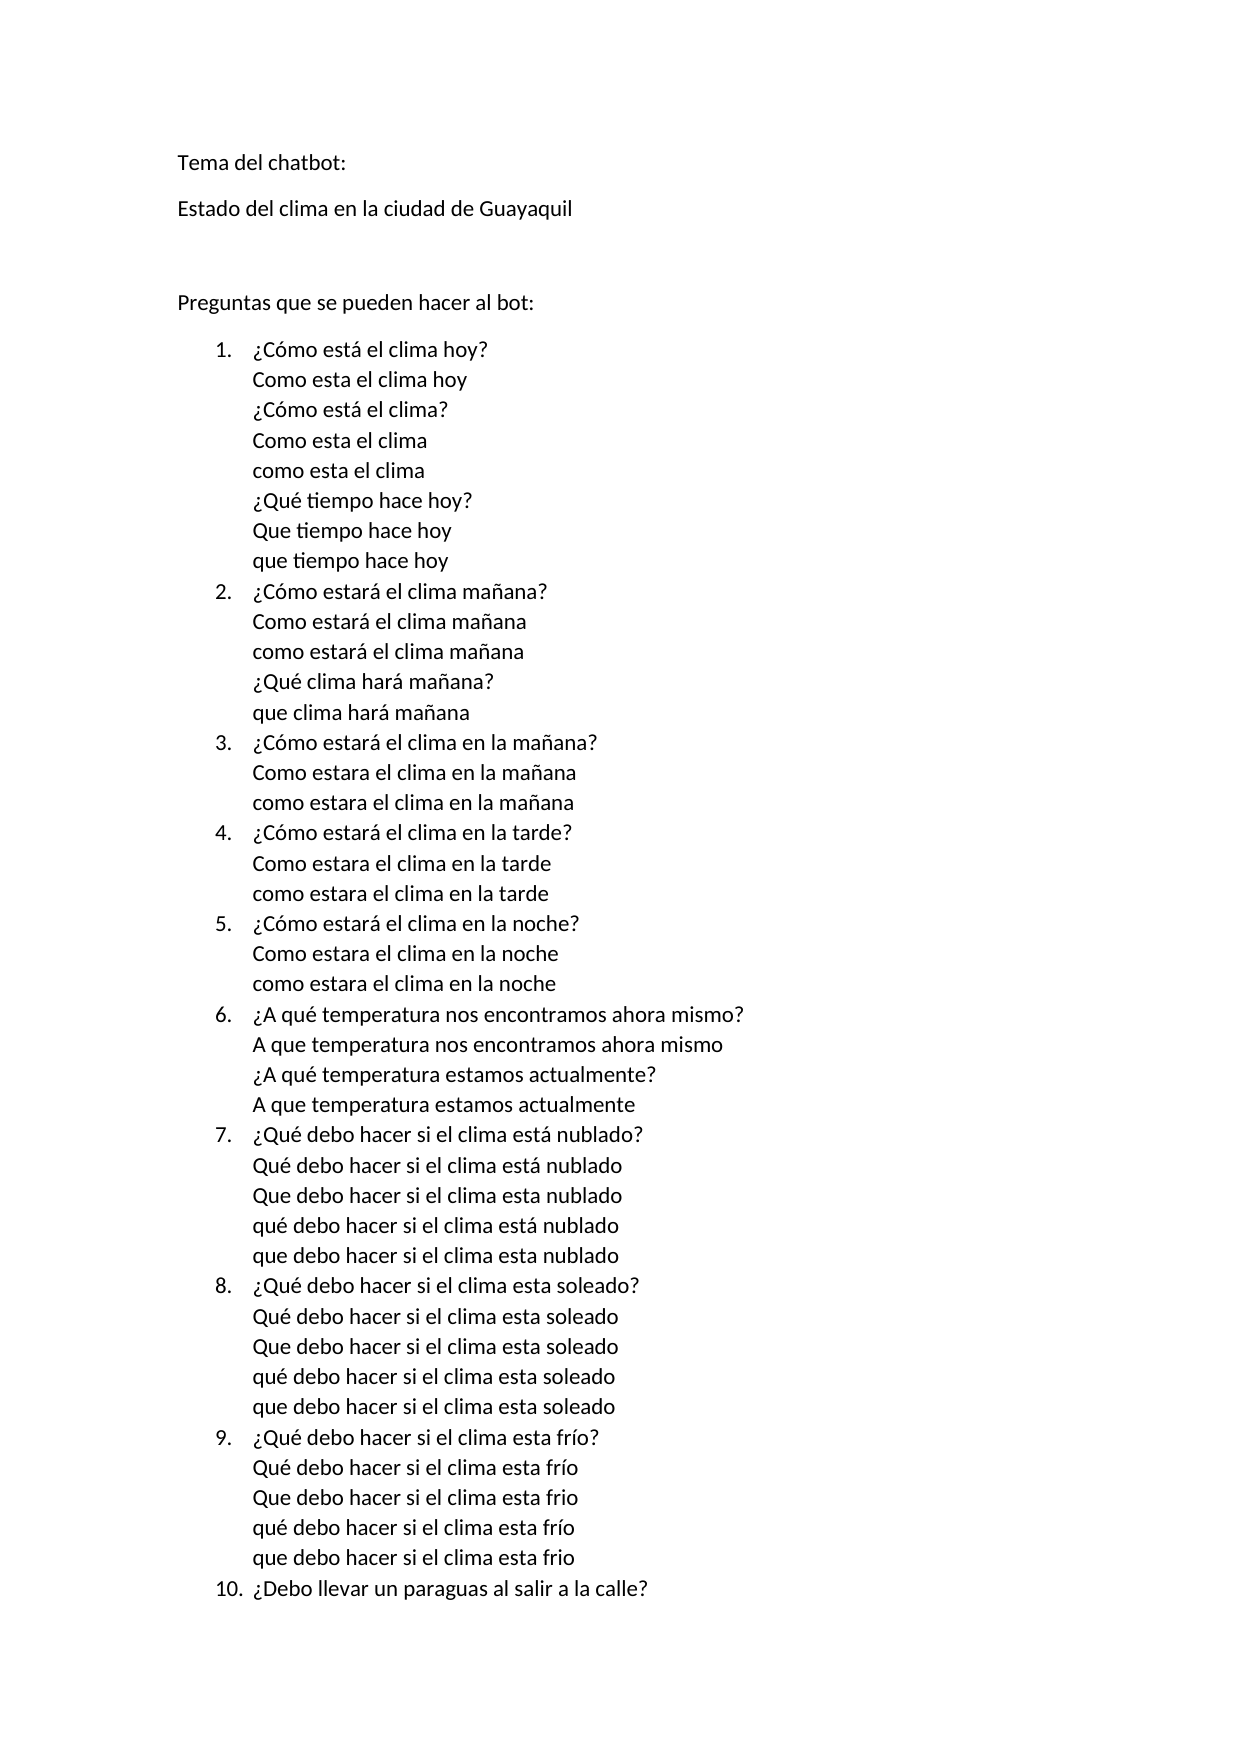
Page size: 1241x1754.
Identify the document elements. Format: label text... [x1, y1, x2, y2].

list ¿Qué tiempo hace hoy? [252, 486, 1063, 514]
list que debo hacer si el clima esta frio [252, 1543, 1063, 1571]
list Como esta el clima hoy [252, 365, 1063, 393]
list que clima hará mañana [252, 698, 1063, 726]
list A que temperatura estamos actualmente [252, 1090, 1063, 1118]
list como estara el clima en la tarde [252, 879, 1063, 907]
list que debo hacer si el clima esta nublado [252, 1241, 1063, 1269]
list Como estara el clima en la tarde [252, 849, 1063, 877]
list ¿Cómo estará el clima en la mañana? [215, 728, 1063, 756]
list ¿A qué temperatura nos encontramos ahora mismo? [215, 1000, 1063, 1028]
list ¿Cómo estará el clima en la noche? [215, 909, 1063, 937]
list ¿Qué debo hacer si el clima está nublado? [215, 1121, 1063, 1148]
list ¿Qué clima hará mañana? [252, 667, 1063, 695]
list Que debo hacer si el clima esta nublado [252, 1181, 1063, 1209]
list ¿Cómo estará el clima en la tarde? [215, 818, 1063, 846]
list Que tiempo hace hoy [252, 516, 1063, 544]
list Que debo hacer si el clima esta frio [252, 1483, 1063, 1511]
list qué debo hacer si el clima está nublado [252, 1211, 1063, 1239]
list que debo hacer si el clima esta soleado [252, 1392, 1063, 1420]
list que tiempo hace hoy [252, 547, 1063, 574]
list ¿A qué temperatura estamos actualmente? [252, 1060, 1063, 1088]
list como estara el clima en la noche [252, 969, 1063, 997]
list Qué debo hacer si el clima está nublado [252, 1151, 1063, 1179]
list como estará el clima mañana [252, 637, 1063, 665]
list Como estará el clima mañana [252, 607, 1063, 635]
list como estara el clima en la mañana [252, 788, 1063, 816]
list Qué debo hacer si el clima esta frío [252, 1453, 1063, 1481]
list Que debo hacer si el clima esta soleado [252, 1332, 1063, 1360]
list qué debo hacer si el clima esta soleado [252, 1362, 1063, 1390]
list ¿Cómo estará el clima mañana? [215, 577, 1063, 605]
list A que temperatura nos encontramos ahora mismo [252, 1030, 1063, 1058]
list ¿Qué debo hacer si el clima esta frío? [215, 1423, 1063, 1451]
list ¿Debo llevar un paraguas al salir a la calle? [215, 1574, 1063, 1602]
list como esta el clima [252, 456, 1063, 484]
list ¿Cómo está el clima hoy? [215, 335, 1063, 363]
list Como esta el clima [252, 426, 1063, 454]
list ¿Qué debo hacer si el clima esta soleado? [215, 1272, 1063, 1299]
list Como estara el clima en la mañana [252, 758, 1063, 786]
list ¿Cómo está el clima? [252, 396, 1063, 423]
list qué debo hacer si el clima esta frío [252, 1513, 1063, 1541]
text Tema del chatbot: [177, 148, 1063, 176]
list Como estara el clima en la noche [252, 939, 1063, 967]
text Estado del clima en la ciudad de Guayaquil [177, 194, 1063, 222]
list Qué debo hacer si el clima esta soleado [252, 1302, 1063, 1330]
text Preguntas que se pueden hacer al bot: [177, 288, 1063, 316]
